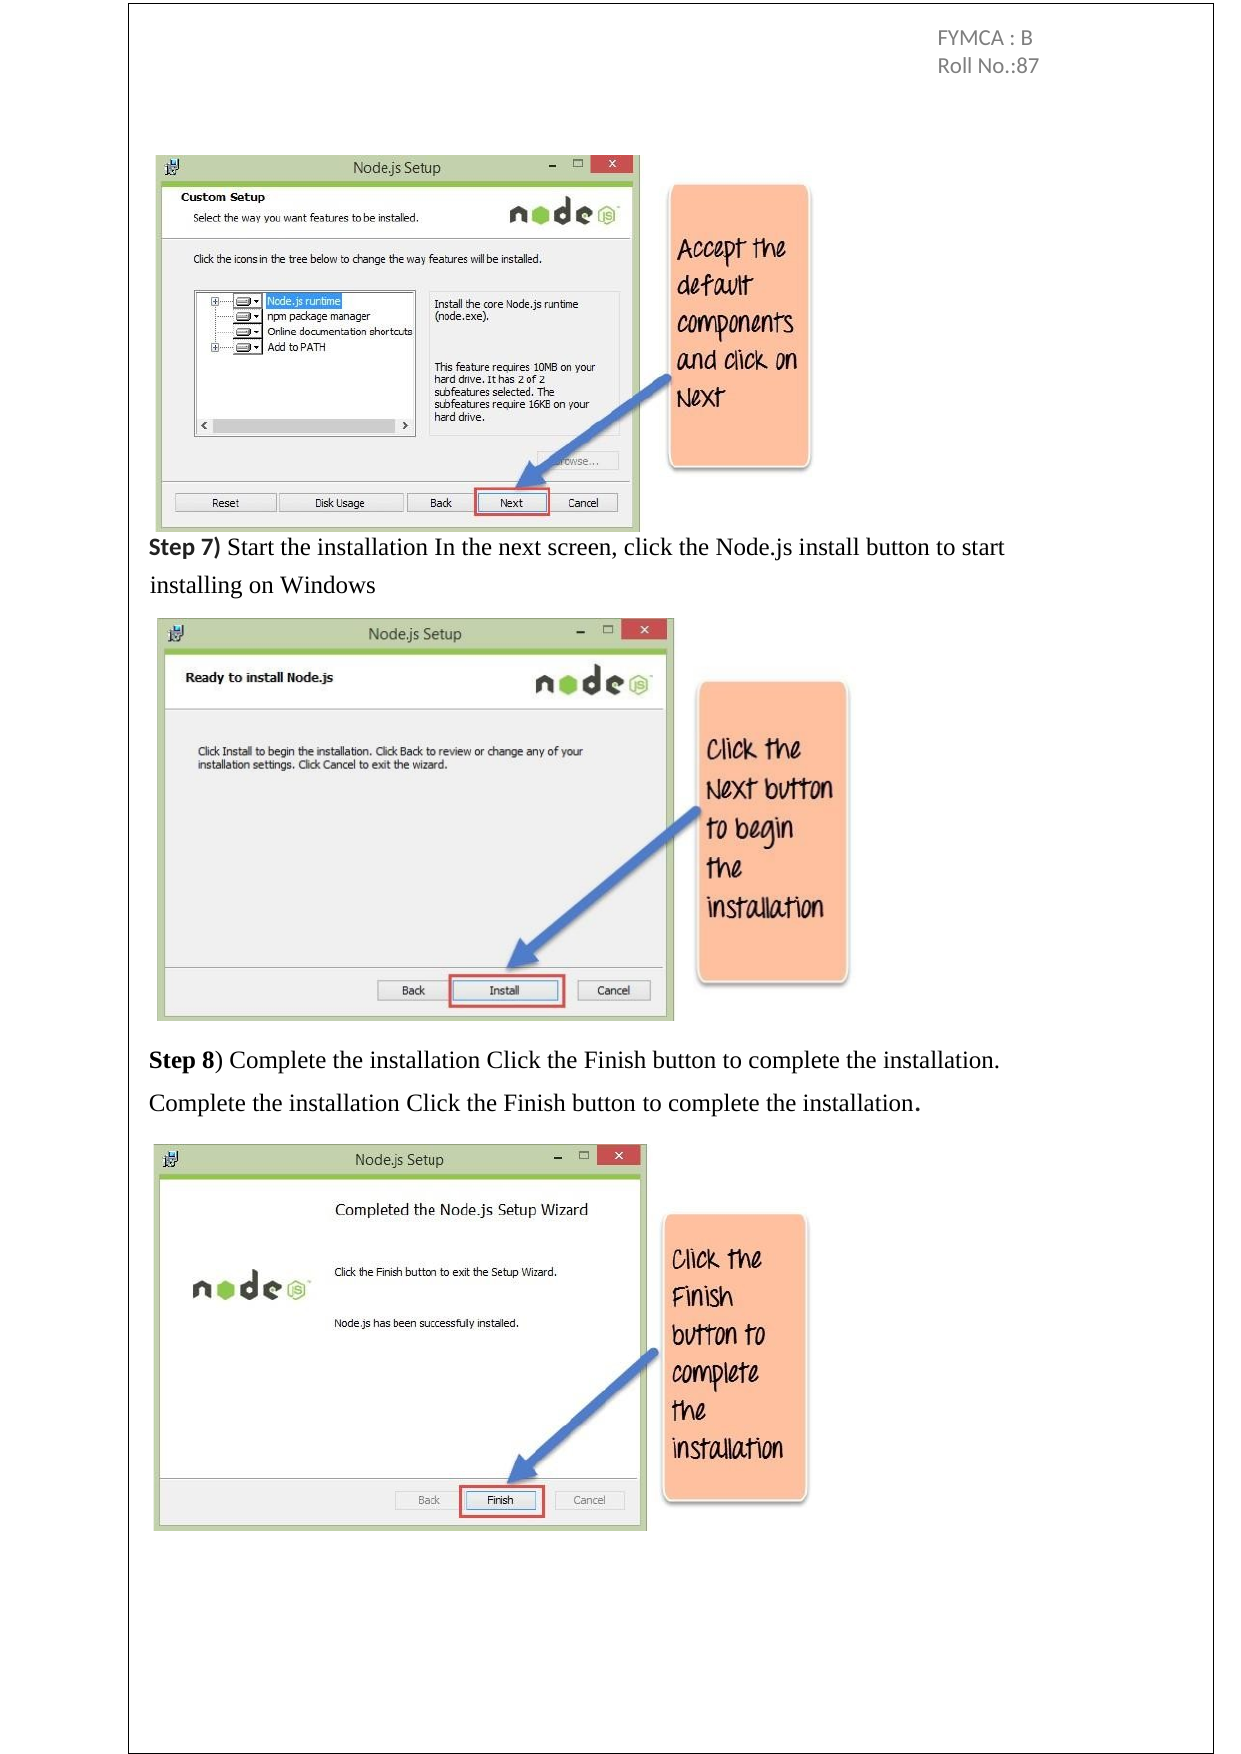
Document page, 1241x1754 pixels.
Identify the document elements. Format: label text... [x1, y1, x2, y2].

picture [153, 1144, 814, 1531]
picture [155, 155, 819, 532]
text Step 7) Start the installation In the next screen, click the Node.js install button to start installing on Windows [148, 531, 1007, 599]
picture [157, 618, 857, 1021]
